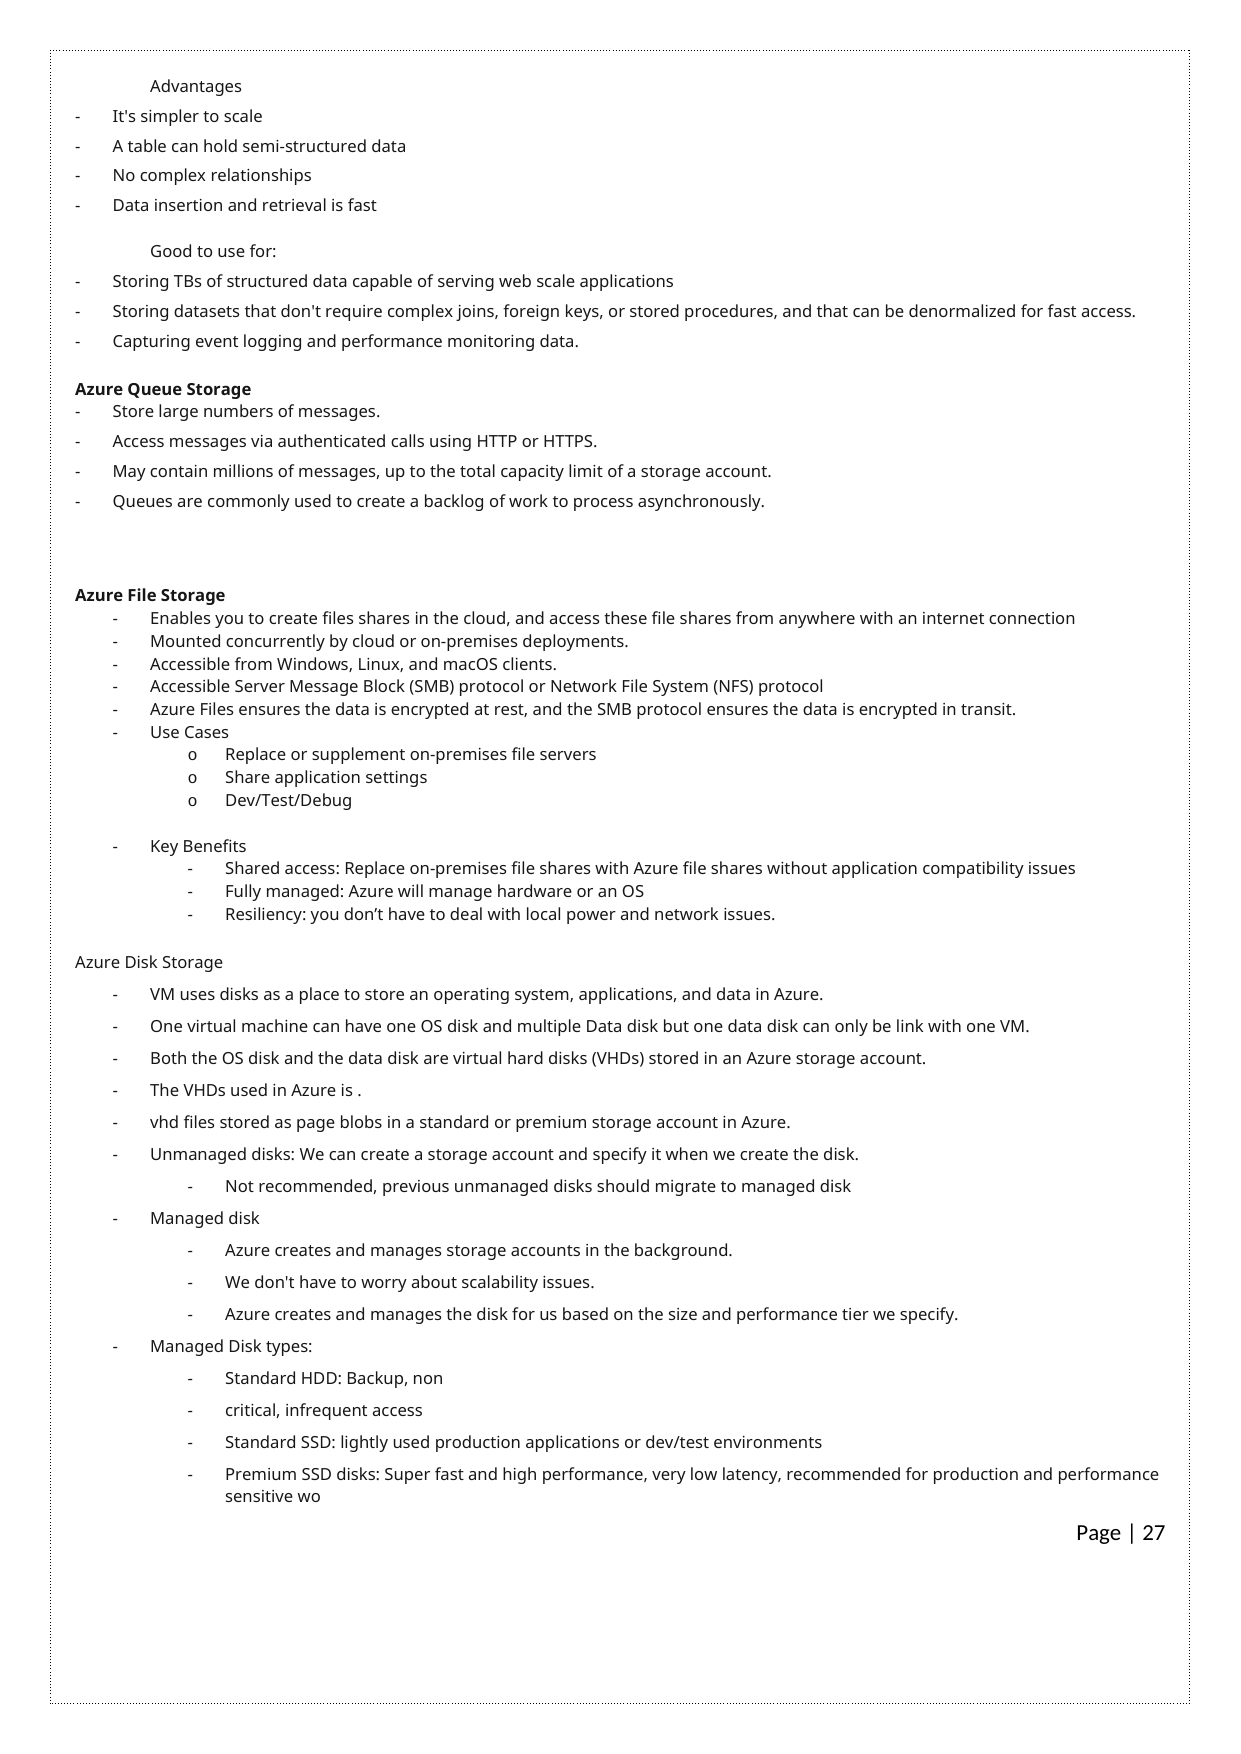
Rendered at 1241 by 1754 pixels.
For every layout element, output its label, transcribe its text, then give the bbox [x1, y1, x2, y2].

list Unmanaged disks: We can create a storage account and specify it when we create the disk. [112, 1142, 1165, 1165]
list May contain millions of messages, up to the total capacity limit of a storage account. [75, 460, 1165, 483]
list One virtual machine can have one OS disk and multiple Data disk but one data disk can only be link with one VM. [112, 1014, 1165, 1037]
list Replace or supplement on-premises file servers [187, 743, 1165, 766]
list Premium SSD disks: Super fast and high performance, very low latency, recommended for production and performance sensitive wo [187, 1462, 1165, 1508]
list Standard HDD: Backup, non [187, 1366, 1165, 1389]
list Resiliency: you don’t have to deal with local power and network issues. [187, 902, 1165, 925]
list critical, infrequent access [187, 1398, 1165, 1421]
list Enables you to create files shares in the cloud, and access these file shares from anywhere with an internet connection [112, 607, 1165, 629]
list We don't have to worry about scalability issues. [187, 1270, 1165, 1293]
list Mounted concurrently by cloud or on-premises deployments. [112, 629, 1165, 652]
list Good to use for: [75, 239, 1165, 262]
list No complex relationships [75, 164, 1165, 187]
list Dev/Test/Debug [187, 789, 1165, 811]
list Azure Files ensures the data is encrypted at rest, and the SMB protocol ensures the data is encrypted in transit. [112, 698, 1165, 720]
list VM uses disks as a place to store an operating system, applications, and data in Azure. [112, 982, 1165, 1005]
list Use Cases [112, 720, 1165, 743]
list Not recommended, previous unmanaged disks should migrate to managed disk [187, 1174, 1165, 1197]
list Both the OS disk and the data disk are virtual hard disks (VHDs) stored in an Azure storage account. [112, 1046, 1165, 1069]
list Data insertion and retrieval is fast [75, 194, 1165, 216]
list Standard SSD: lightly used production applications or dev/test environments [187, 1430, 1165, 1453]
list Capturing event logging and performance monitoring data. [75, 329, 1165, 352]
list Queues are commonly used to create a backlog of work to process asynchronously. [75, 490, 1165, 513]
list Accessible from Windows, Linux, and macOS clients. [112, 652, 1165, 675]
list Store large numbers of messages. [75, 400, 1165, 423]
list A table can hold semi-structured data [75, 134, 1165, 157]
list Access messages via authenticated calls using HTTP or HTTPS. [75, 430, 1165, 453]
list Accessible Server Message Block (SMB) protocol or Network File System (NFS) protocol [112, 675, 1165, 698]
text Azure Disk Storage [75, 951, 1165, 973]
list Managed disk [112, 1206, 1165, 1229]
list Key Benefits [112, 834, 1165, 857]
list Azure creates and manages the disk for us based on the size and performance tier we specify. [187, 1302, 1165, 1325]
list Storing TBs of structured data capable of serving web scale applications [75, 269, 1165, 292]
list Share application settings [187, 766, 1165, 789]
list Fully managed: Azure will manage hardware or an OS [187, 879, 1165, 902]
list The VHDs used in Azure is . [112, 1078, 1165, 1101]
list Storing datasets that don't require complex joins, foreign keys, or stored procedures, and that can be denormalized for fast access. [75, 299, 1165, 322]
list Shared access: Replace on-premises file shares with Azure file shares without application compatibility issues [187, 857, 1165, 879]
list Azure creates and manages storage accounts in the background. [187, 1238, 1165, 1261]
list Managed Disk types: [112, 1334, 1165, 1357]
list Advantages [75, 75, 1165, 98]
text Azure Queue Storage [75, 377, 1165, 400]
list vhd files stored as page blobs in a standard or premium storage account in Azure. [112, 1110, 1165, 1133]
list It's simpler to scale [75, 105, 1165, 127]
text Azure File Storage [75, 584, 1165, 607]
